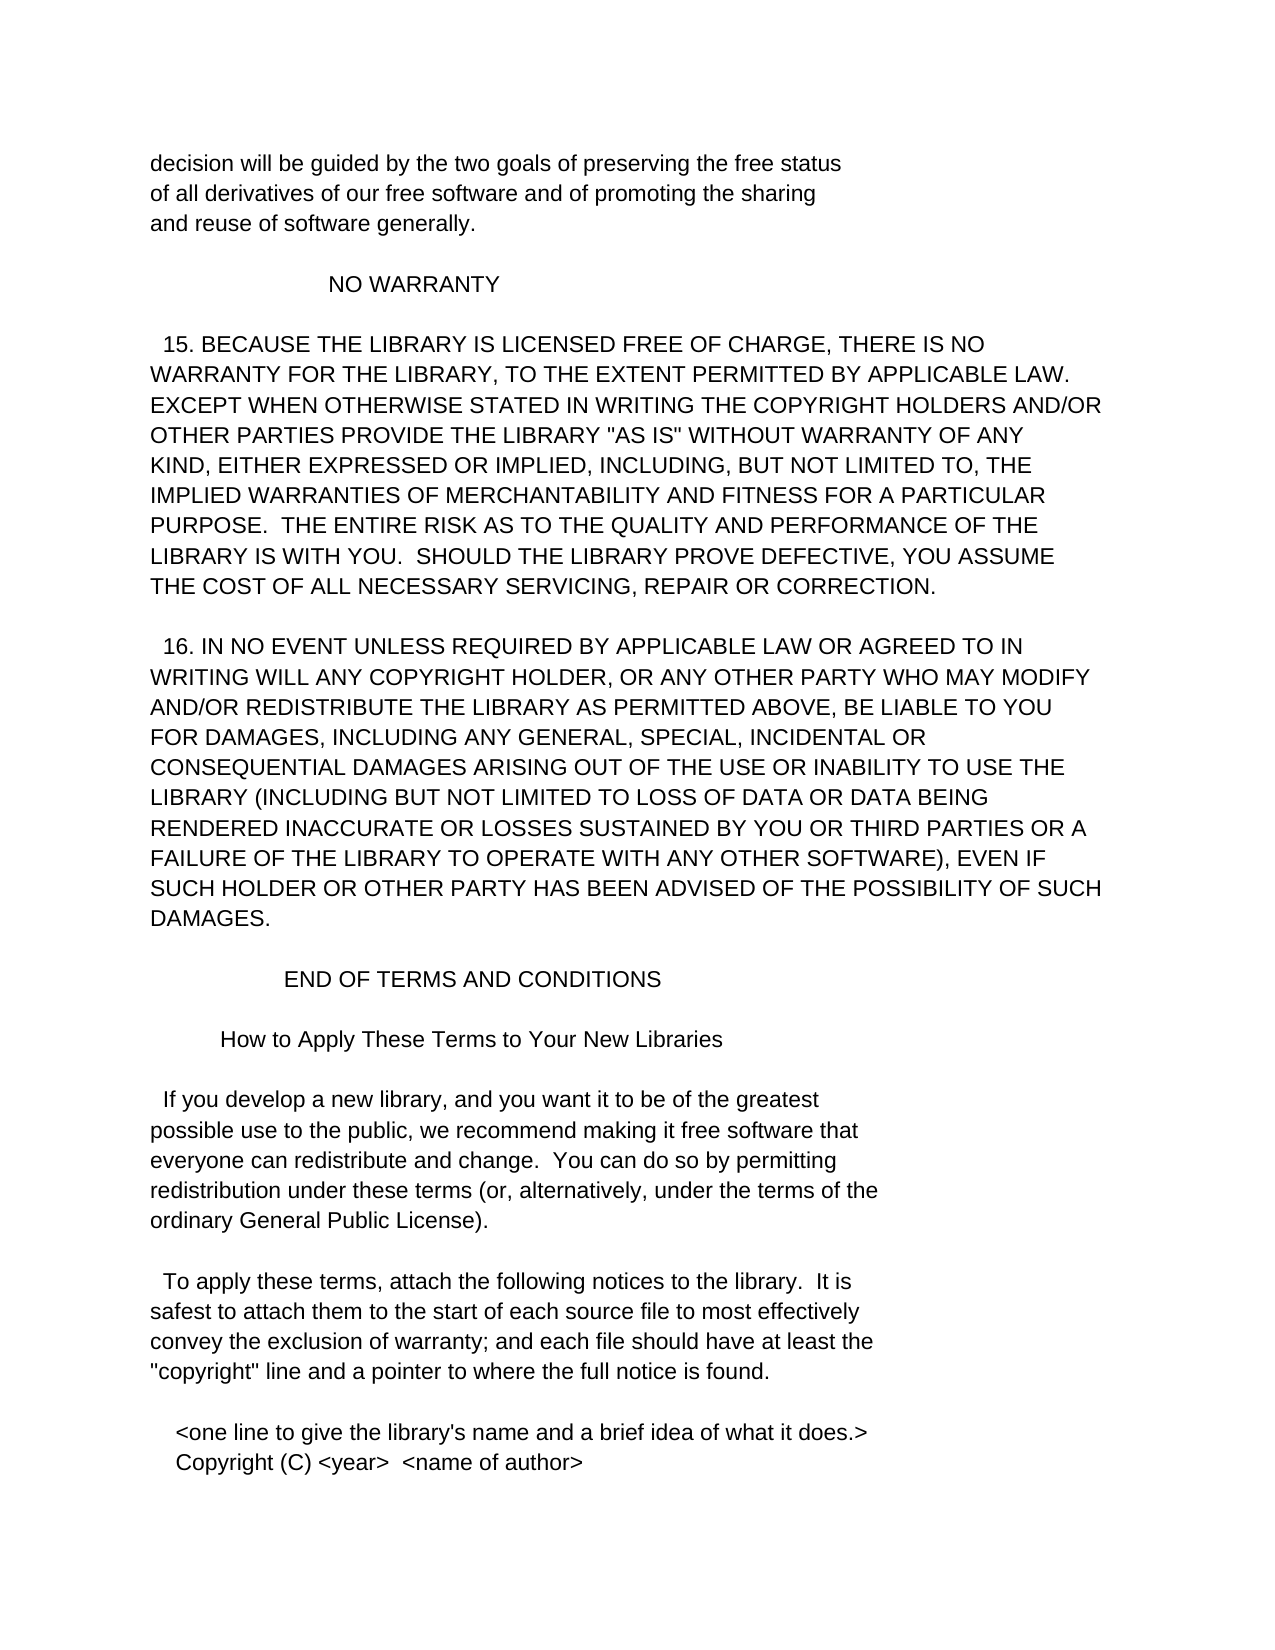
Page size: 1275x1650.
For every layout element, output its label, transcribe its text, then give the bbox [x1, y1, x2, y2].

text EXCEPT WHEN OTHERWISE STATED IN WRITING THE COPYRIGHT HOLDERS AND/OR [150, 392, 1125, 418]
text IMPLIED WARRANTIES OF MERCHANTABILITY AND FITNESS FOR A PARTICULAR [150, 482, 1125, 509]
text and reuse of software generally. [150, 210, 1125, 237]
text FAILURE OF THE LIBRARY TO OPERATE WITH ANY OTHER SOFTWARE), EVEN IF [150, 845, 1125, 871]
text WARRANTY FOR THE LIBRARY, TO THE EXTENT PERMITTED BY APPLICABLE LAW. [150, 361, 1125, 388]
text <one line to give the library's name and a brief idea of what it does.> [150, 1419, 1125, 1445]
text CONSEQUENTIAL DAMAGES ARISING OUT OF THE USE OR INABILITY TO USE THE [150, 754, 1125, 781]
text If you develop a new library, and you want it to be of the greatest [150, 1086, 1125, 1113]
text of all derivatives of our free software and of promoting the sharing [150, 180, 1125, 207]
text Copyright (C) <year> <name of author> [150, 1449, 1125, 1475]
text END OF TERMS AND CONDITIONS [150, 966, 1125, 992]
text everyone can redistribute and change. You can do so by permitting [150, 1147, 1125, 1173]
text redistribution under these terms (or, alternatively, under the terms of the [150, 1177, 1125, 1203]
text NO WARRANTY [150, 271, 1125, 297]
text WRITING WILL ANY COPYRIGHT HOLDER, OR ANY OTHER PARTY WHO MAY MODIFY [150, 663, 1125, 690]
text 16. IN NO EVENT UNLESS REQUIRED BY APPLICABLE LAW OR AGREED TO IN [150, 633, 1125, 660]
text SUCH HOLDER OR OTHER PARTY HAS BEEN ADVISED OF THE POSSIBILITY OF SUCH [150, 875, 1125, 901]
text FOR DAMAGES, INCLUDING ANY GENERAL, SPECIAL, INCIDENTAL OR [150, 724, 1125, 750]
text OTHER PARTIES PROVIDE THE LIBRARY "AS IS" WITHOUT WARRANTY OF ANY [150, 422, 1125, 448]
text RENDERED INACCURATE OR LOSSES SUSTAINED BY YOU OR THIRD PARTIES OR A [150, 814, 1125, 841]
text convey the exclusion of warranty; and each file should have at least the [150, 1328, 1125, 1354]
text 15. BECAUSE THE LIBRARY IS LICENSED FREE OF CHARGE, THERE IS NO [150, 331, 1125, 358]
text LIBRARY (INCLUDING BUT NOT LIMITED TO LOSS OF DATA OR DATA BEING [150, 784, 1125, 811]
text PURPOSE. THE ENTIRE RISK AS TO THE QUALITY AND PERFORMANCE OF THE [150, 512, 1125, 539]
text possible use to the public, we recommend making it free software that [150, 1117, 1125, 1143]
text AND/OR REDISTRIBUTE THE LIBRARY AS PERMITTED ABOVE, BE LIABLE TO YOU [150, 694, 1125, 720]
text To apply these terms, attach the following notices to the library. It is [150, 1268, 1125, 1294]
text KIND, EITHER EXPRESSED OR IMPLIED, INCLUDING, BUT NOT LIMITED TO, THE [150, 452, 1125, 478]
text DAMAGES. [150, 905, 1125, 932]
text THE COST OF ALL NECESSARY SERVICING, REPAIR OR CORRECTION. [150, 573, 1125, 599]
text ordinary General Public License). [150, 1207, 1125, 1234]
text safest to attach them to the start of each source file to most effectively [150, 1298, 1125, 1324]
text decision will be guided by the two goals of preserving the free status [150, 150, 1125, 176]
text How to Apply These Terms to Your New Libraries [150, 1026, 1125, 1052]
text LIBRARY IS WITH YOU. SHOULD THE LIBRARY PROVE DEFECTIVE, YOU ASSUME [150, 543, 1125, 569]
text "copyright" line and a pointer to where the full notice is found. [150, 1358, 1125, 1385]
